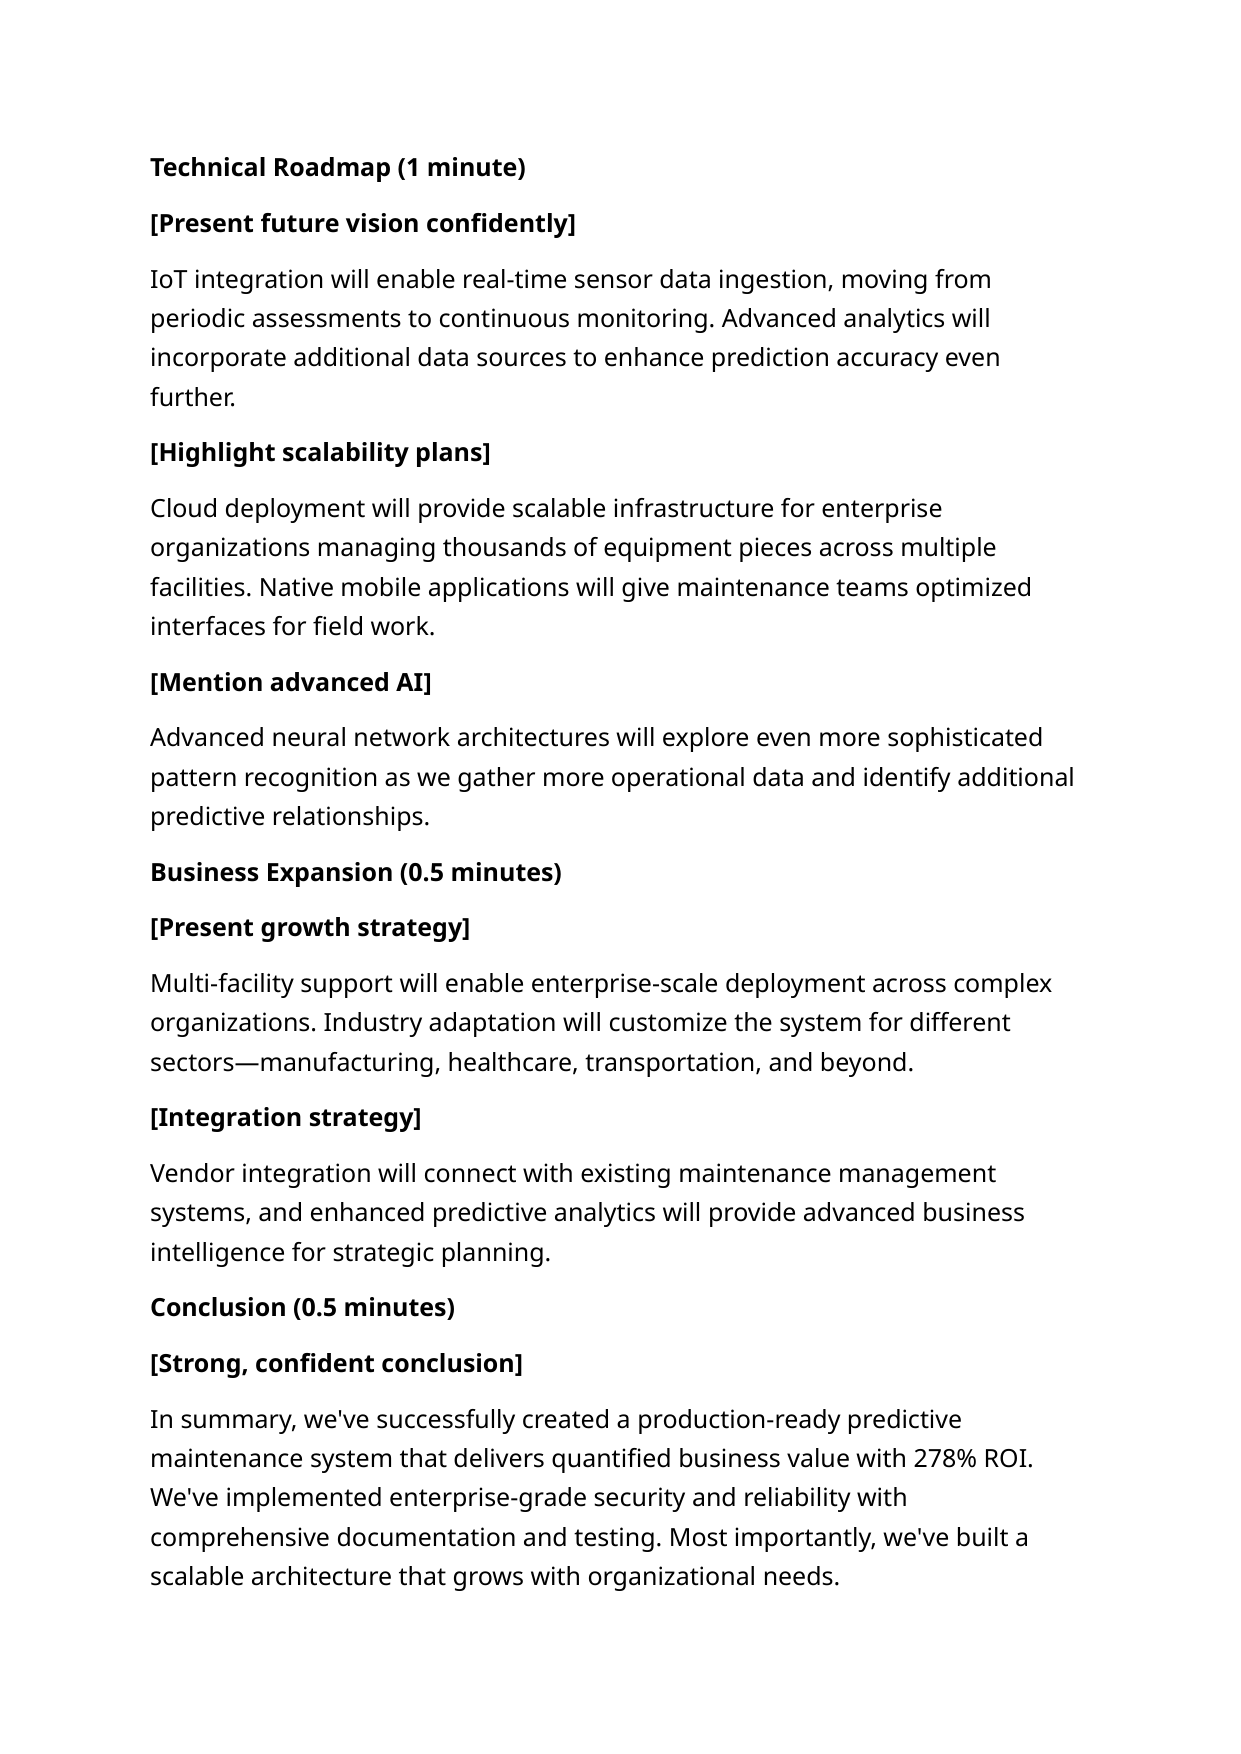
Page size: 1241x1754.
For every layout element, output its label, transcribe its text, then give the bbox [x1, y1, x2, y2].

text Cloud deployment will provide scalable infrastructure for enterprise organizations managing thousands of equipment pieces across multiple facilities. Native mobile applications will give maintenance teams optimized interfaces for field work. [150, 491, 1090, 642]
text Vendor integration will connect with existing maintenance management systems, and enhanced predictive analytics will provide advanced business intelligence for strategic planning. [150, 1156, 1090, 1268]
text [Mention advanced AI] [150, 664, 1090, 698]
text Technical Roadmap (1 minute) [150, 150, 1090, 184]
text [Strong, confident conclusion] [150, 1346, 1090, 1380]
text [Integration strategy] [150, 1100, 1090, 1134]
text IoT integration will enable real-time sensor data ingestion, moving from periodic assessments to continuous monitoring. Advanced analytics will incorporate additional data sources to enhance prediction accuracy even further. [150, 262, 1090, 413]
text Business Expansion (0.5 minutes) [150, 854, 1090, 888]
text Advanced neural network architectures will explore even more sophisticated pattern recognition as we gather more operational data and identify additional predictive relationships. [150, 720, 1090, 832]
text [Highlight scalability plans] [150, 435, 1090, 469]
text In summary, we've successfully created a production-ready predictive maintenance system that delivers quantified business value with 278% ROI. We've implemented enterprise-grade security and reliability with comprehensive documentation and testing. Most importantly, we've built a scalable architecture that grows with organizational needs. [150, 1402, 1090, 1592]
text [Present future vision confidently] [150, 206, 1090, 240]
text [Present growth strategy] [150, 910, 1090, 944]
text Multi-facility support will enable enterprise-scale deployment across complex organizations. Industry adaptation will customize the system for different sectors—manufacturing, healthcare, transportation, and beyond. [150, 966, 1090, 1078]
text Conclusion (0.5 minutes) [150, 1290, 1090, 1324]
